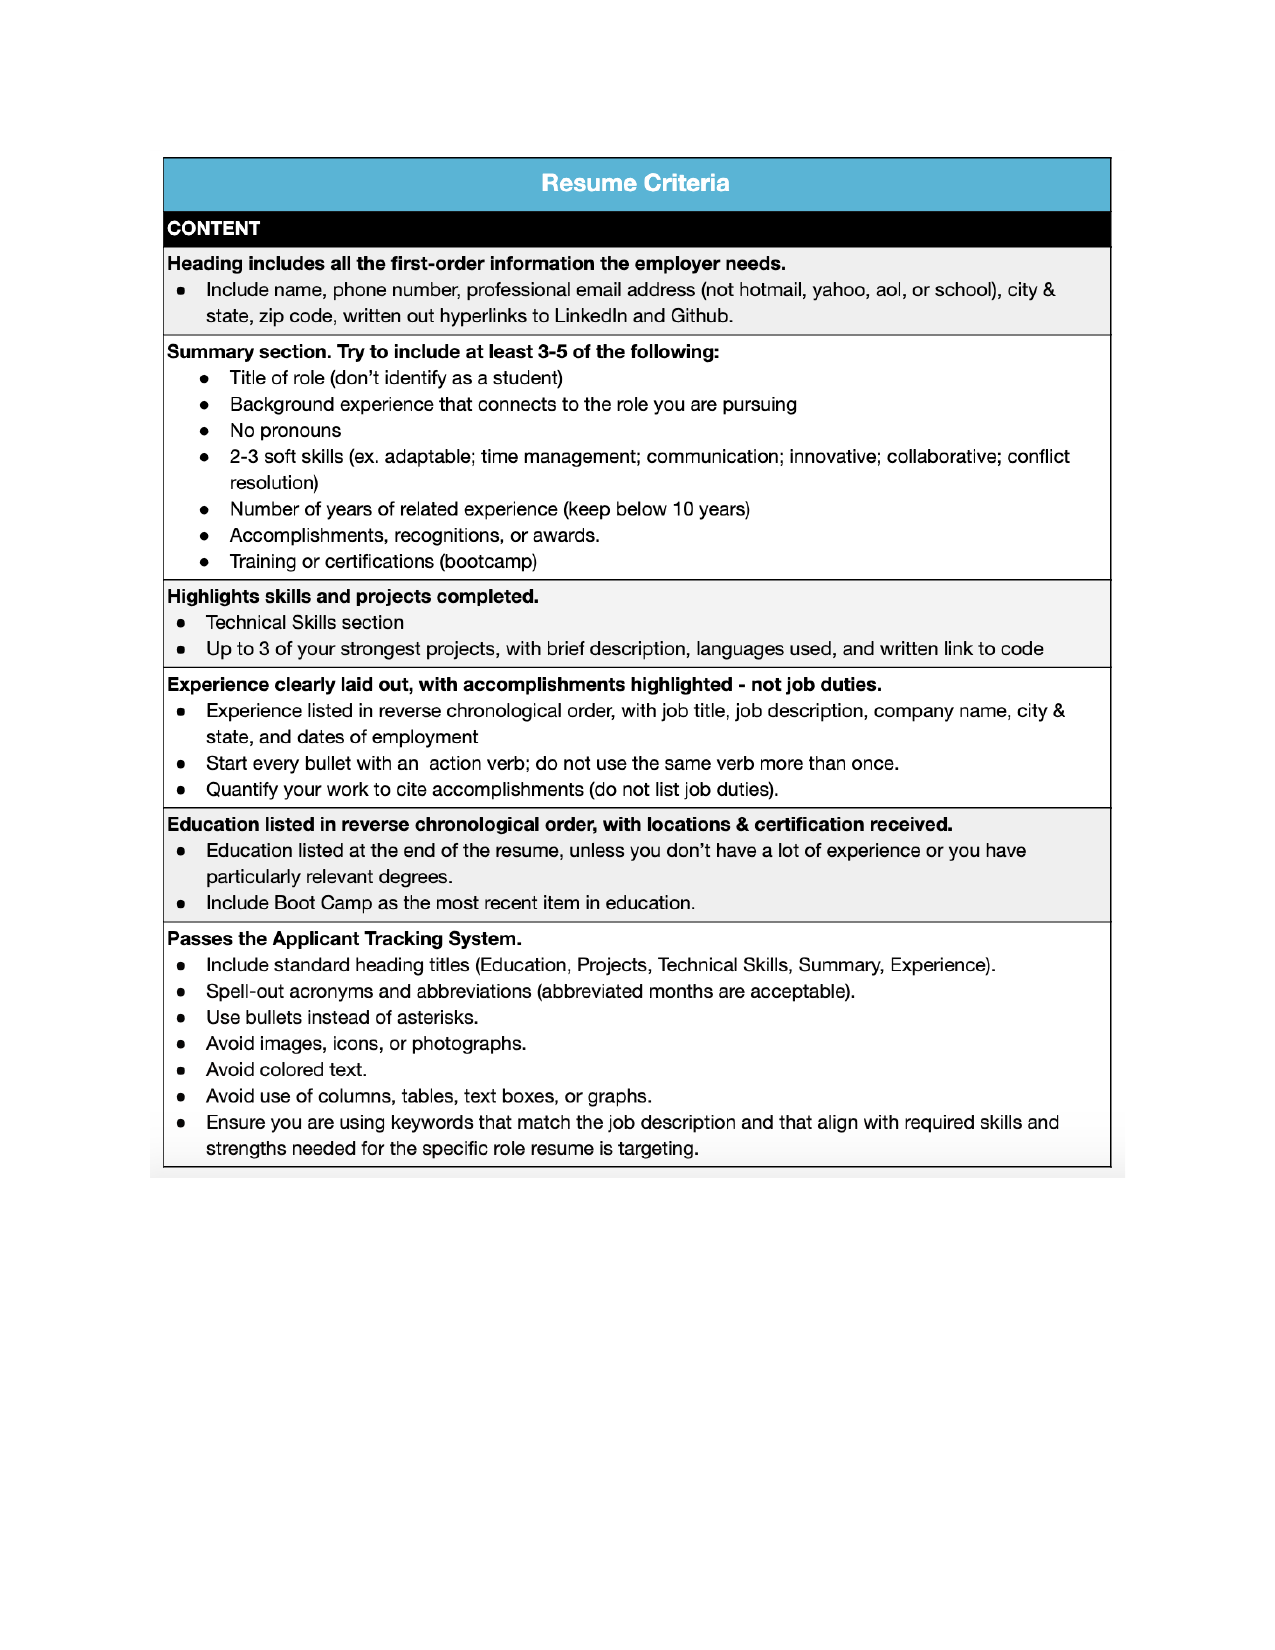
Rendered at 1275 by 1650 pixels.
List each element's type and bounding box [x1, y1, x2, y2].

picture [150, 150, 1125, 1178]
